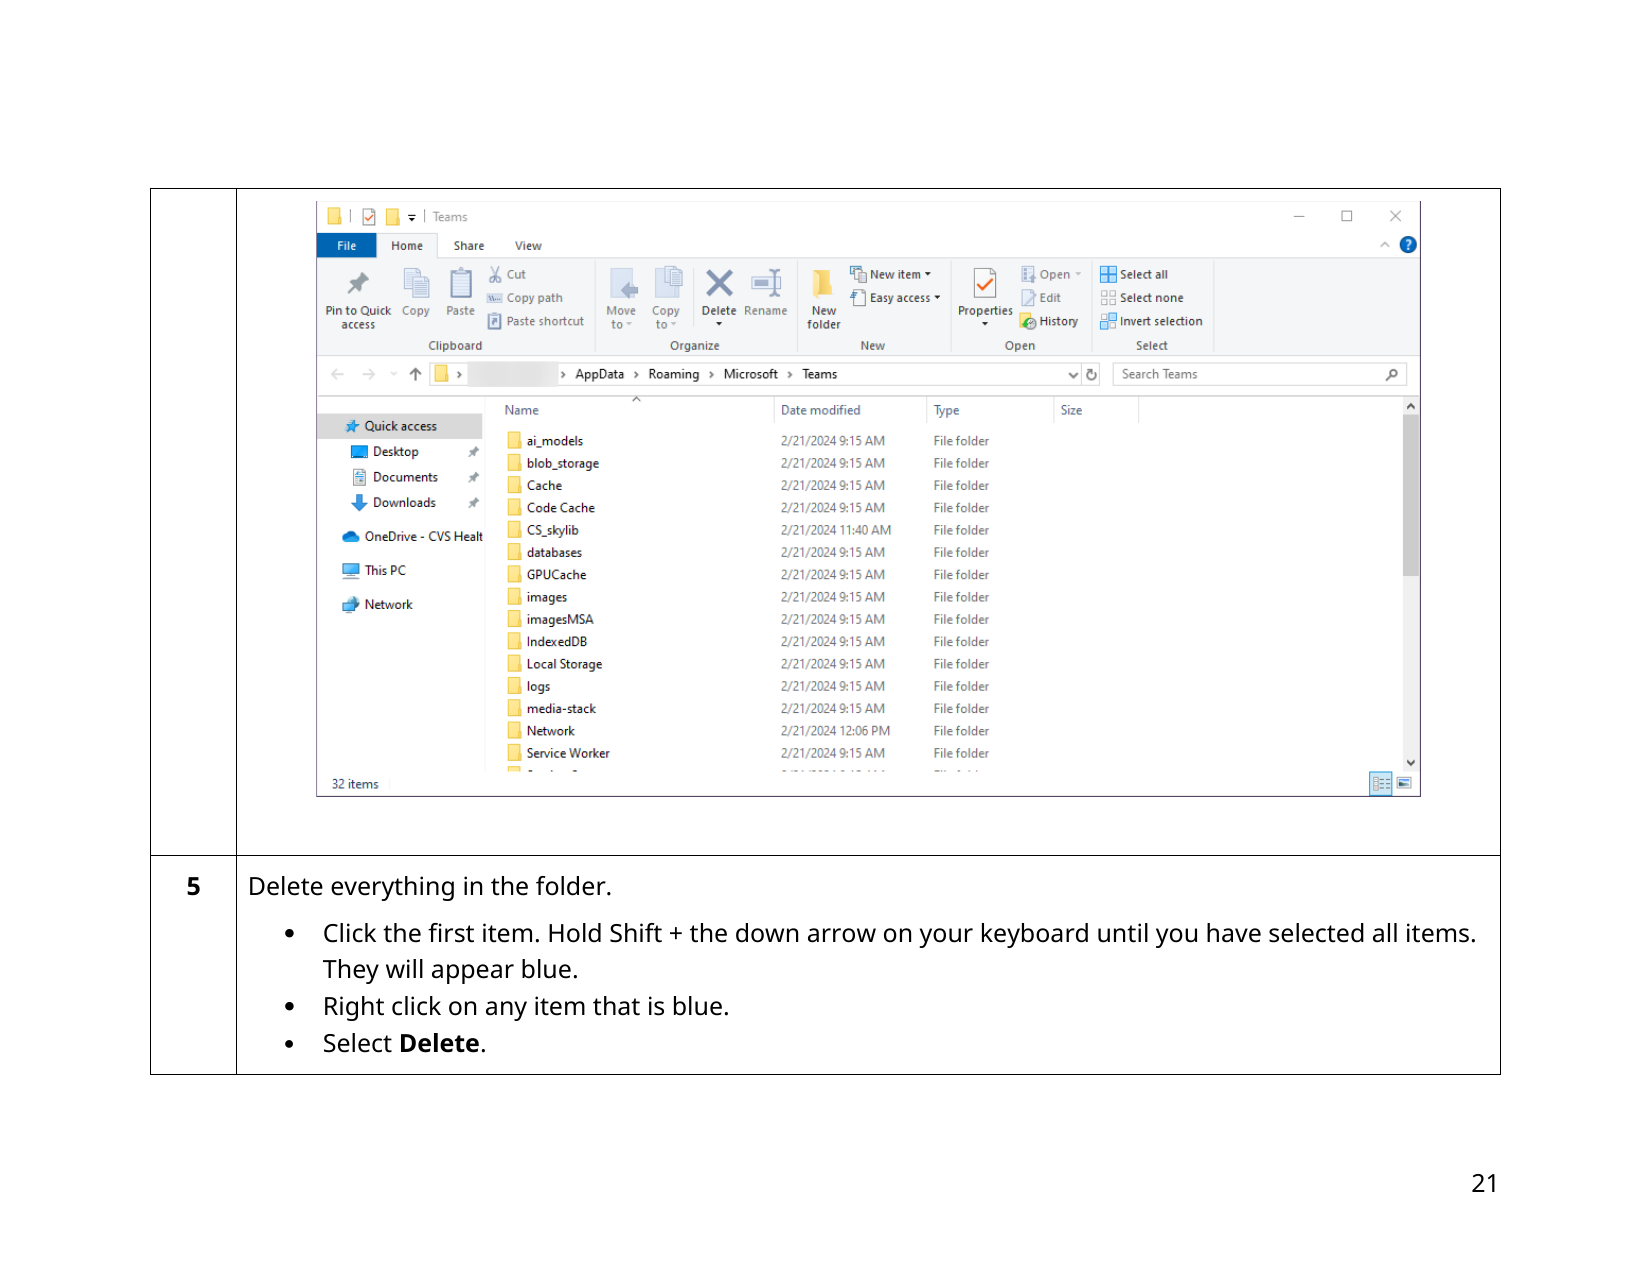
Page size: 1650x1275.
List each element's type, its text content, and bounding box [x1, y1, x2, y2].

table_cell 5 [151, 856, 236, 1074]
picture [316, 201, 1421, 797]
table_cell 4 [151, 189, 236, 855]
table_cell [237, 189, 1500, 855]
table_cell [237, 856, 1500, 1074]
